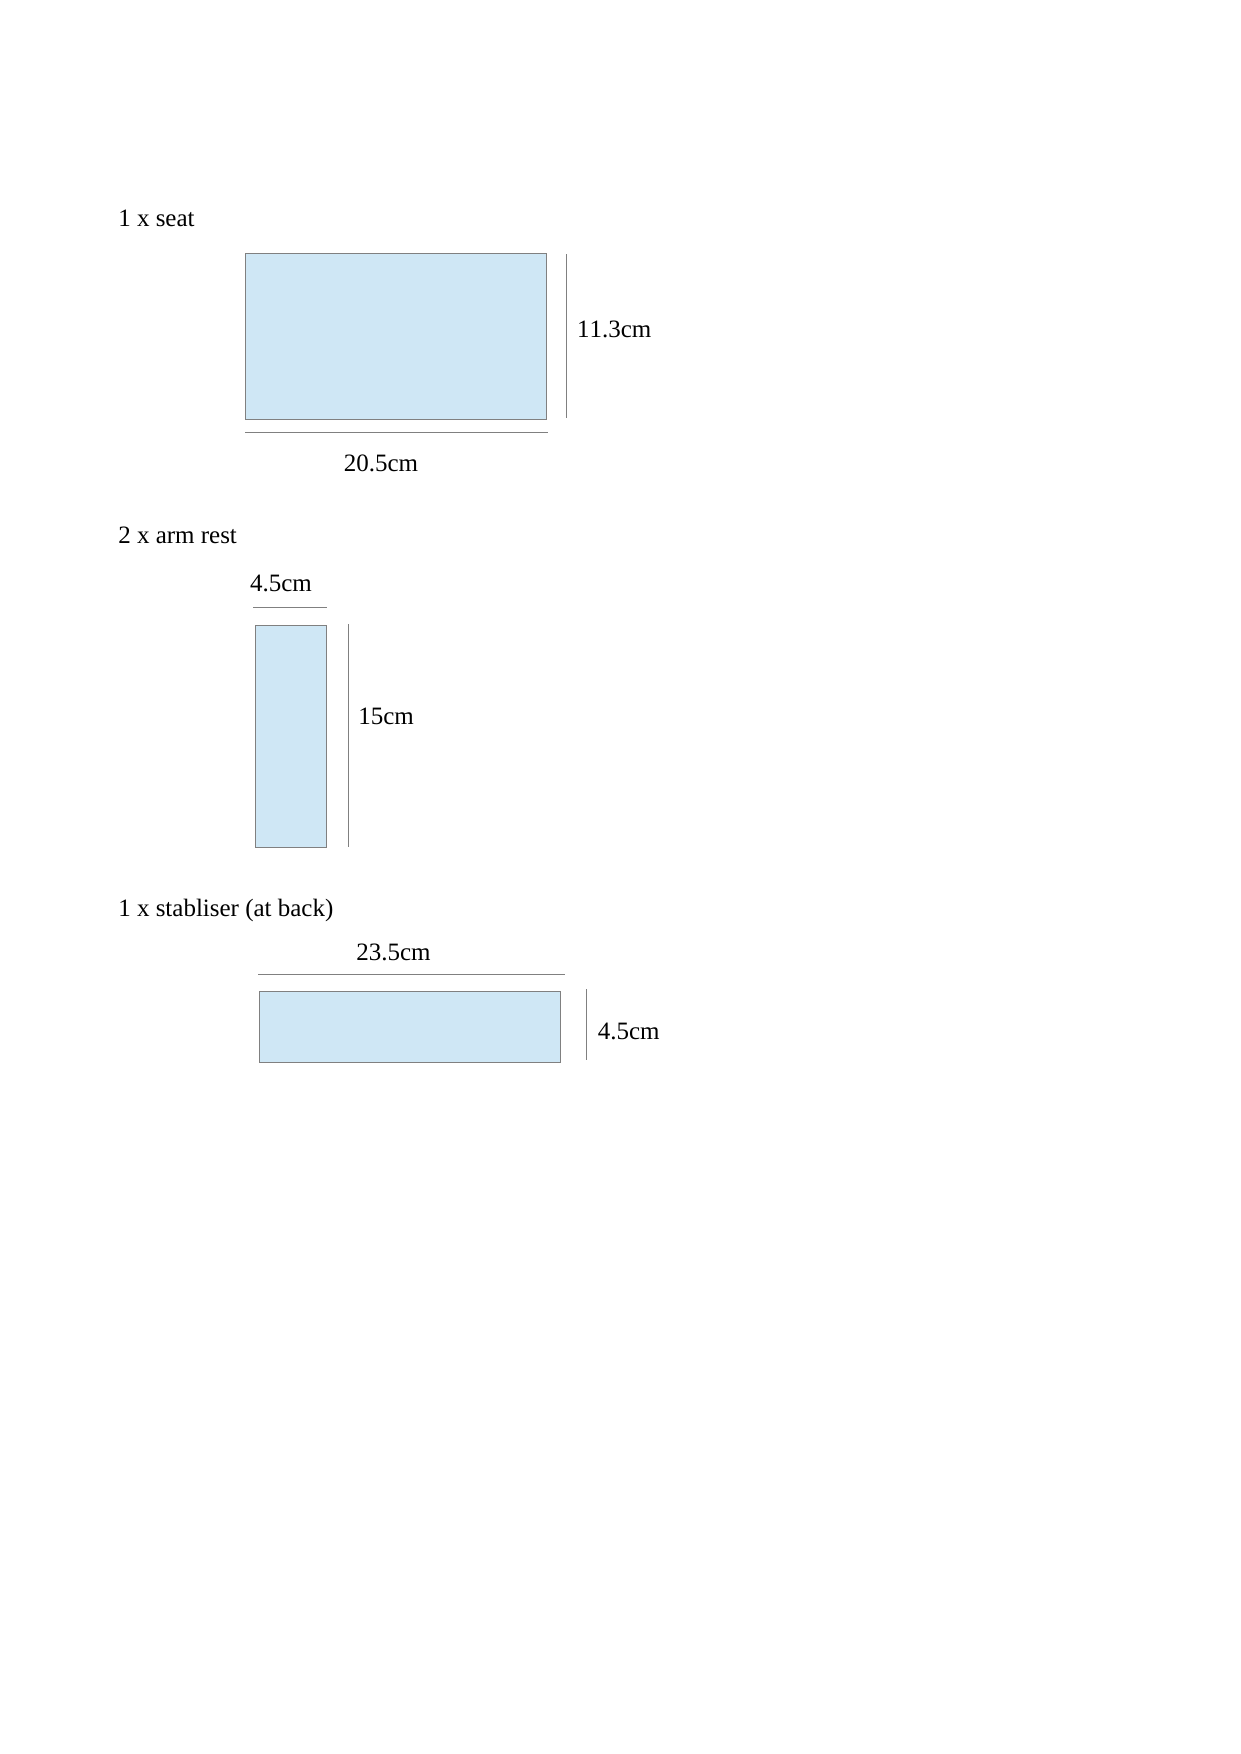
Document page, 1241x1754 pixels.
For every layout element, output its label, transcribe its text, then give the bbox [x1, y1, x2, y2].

text 2 x arm rest [118, 520, 1122, 548]
text 1 x seat [118, 203, 1122, 232]
text 1 x stabliser (at back) [118, 893, 1122, 922]
